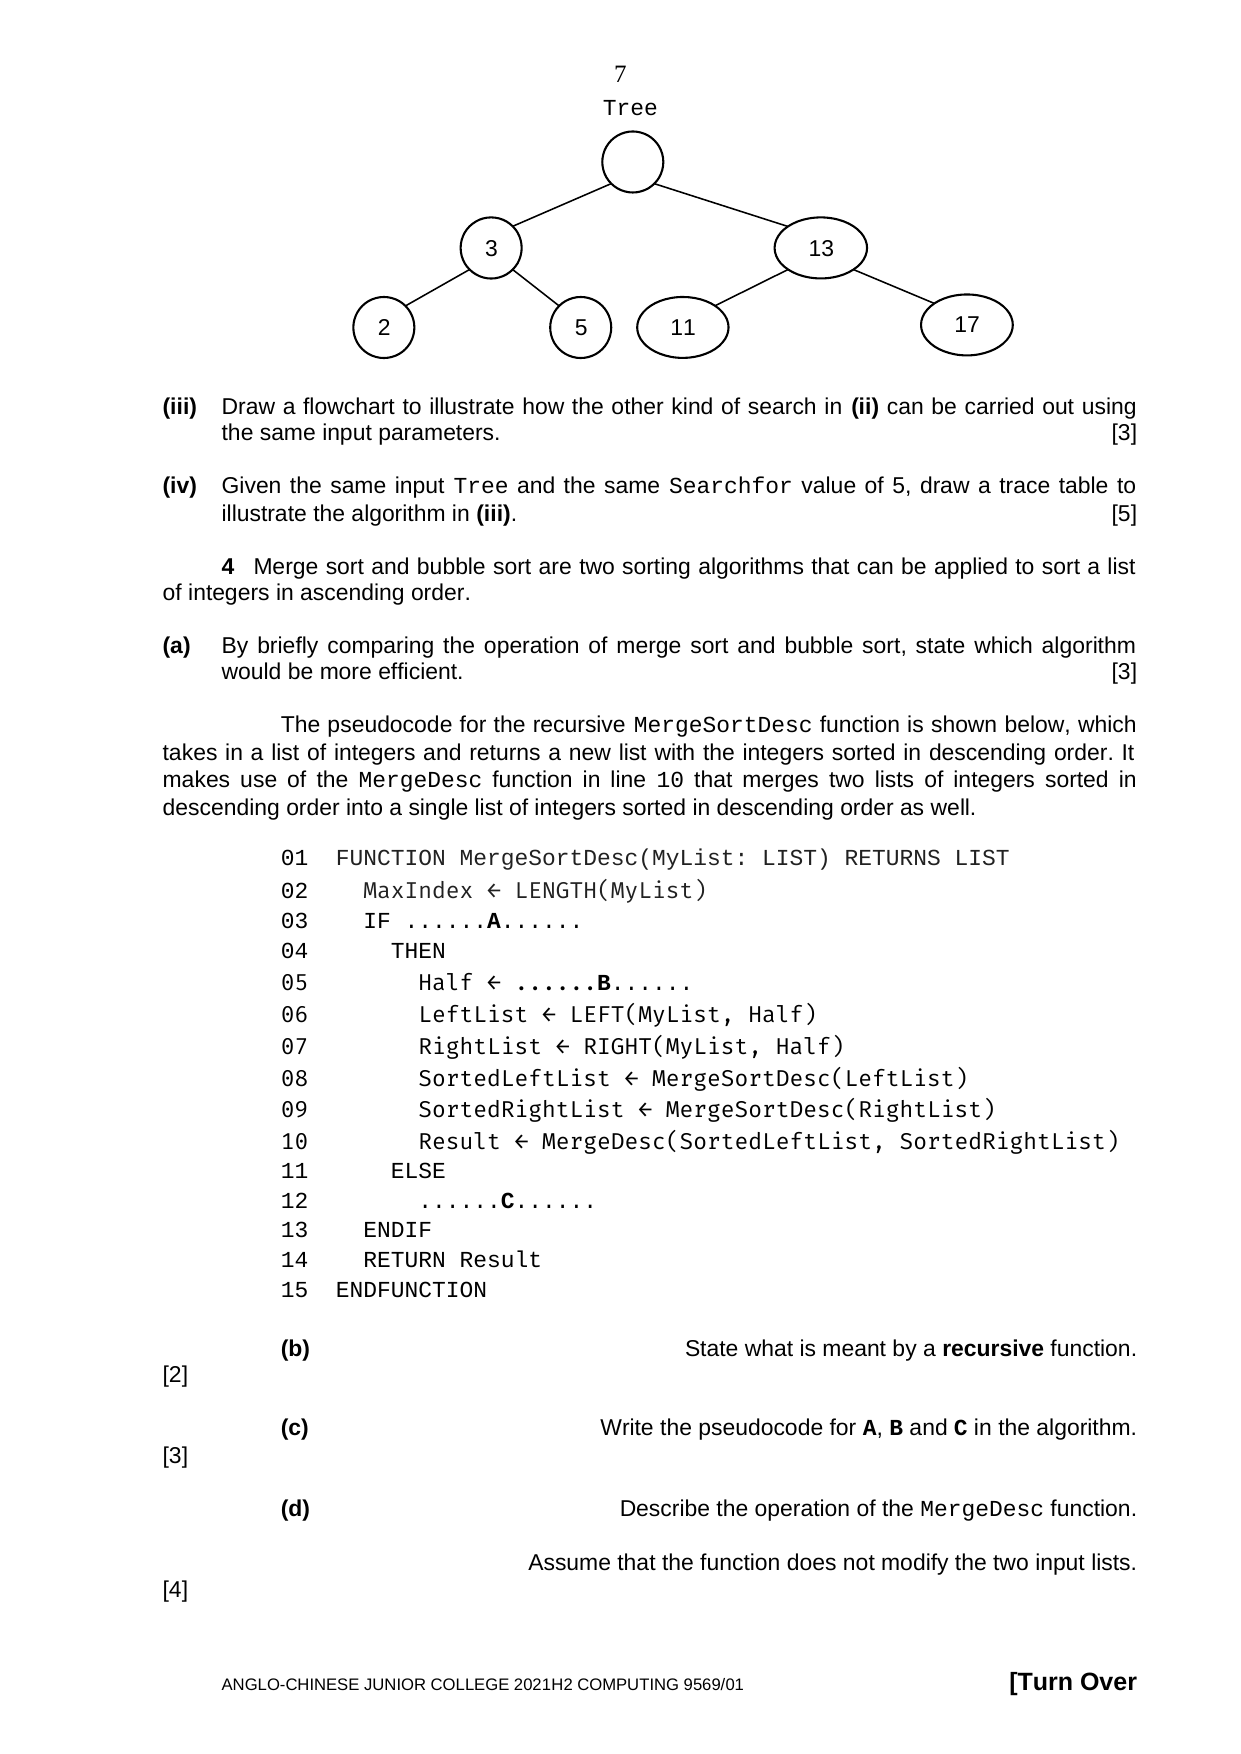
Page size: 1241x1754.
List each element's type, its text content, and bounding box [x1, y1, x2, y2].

text B...... [162, 969, 1137, 997]
text (b) State what is meant by a recursive function. [2] [162, 1334, 1137, 1387]
text The pseudocode for the recursive MergeSortDesc function is shown below, which takes in a list of integers and returns a new list with the integers sorted in descending order. It makes use of the MergeDesc function in line 10 that merges two lists of integers sorted in descending order into a single list of integers sorted in descending order as well. [162, 711, 1137, 820]
text (a) By briefly comparing the operation of merge sort and bubble sort, state which algorithm would be more efficient. [3] [103, 632, 1137, 684]
text 01 FUNCTION MergeSortDesc(MyList: LIST) RETURNS LIST [162, 847, 1137, 873]
text 14 RETURN Result [162, 1248, 1137, 1274]
text (c) Write the pseudocode for A, B and C in the algorithm. [3] [162, 1413, 1137, 1468]
text (iii) Draw a flowchart to illustrate how the other kind of search in (ii) can be carried out using the same input parameters. [3] [103, 393, 1137, 445]
text (iv) Given the same input Tree and the same Searchfor value of 5, draw a trace table to illustrate the algorithm in (iii). [5] [103, 472, 1137, 526]
text 04 THEN [162, 939, 1137, 965]
text 12 ......C...... [162, 1189, 1137, 1215]
text Assume that the function does not modify the two input lists. [4] [162, 1549, 1137, 1602]
text 03 IF ......A...... [162, 909, 1137, 935]
text (d) Describe the operation of the MergeDesc function. [162, 1494, 1137, 1523]
text 13 ENDIF [162, 1219, 1137, 1245]
text 11 ELSE [162, 1159, 1137, 1185]
text 02 [162, 877, 1137, 905]
text 4 Merge sort and bubble sort are two sorting algorithms that can be applied to sort a list of integers in ascending order. [162, 553, 1137, 606]
text 15 ENDFUNCTION [162, 1278, 1137, 1304]
